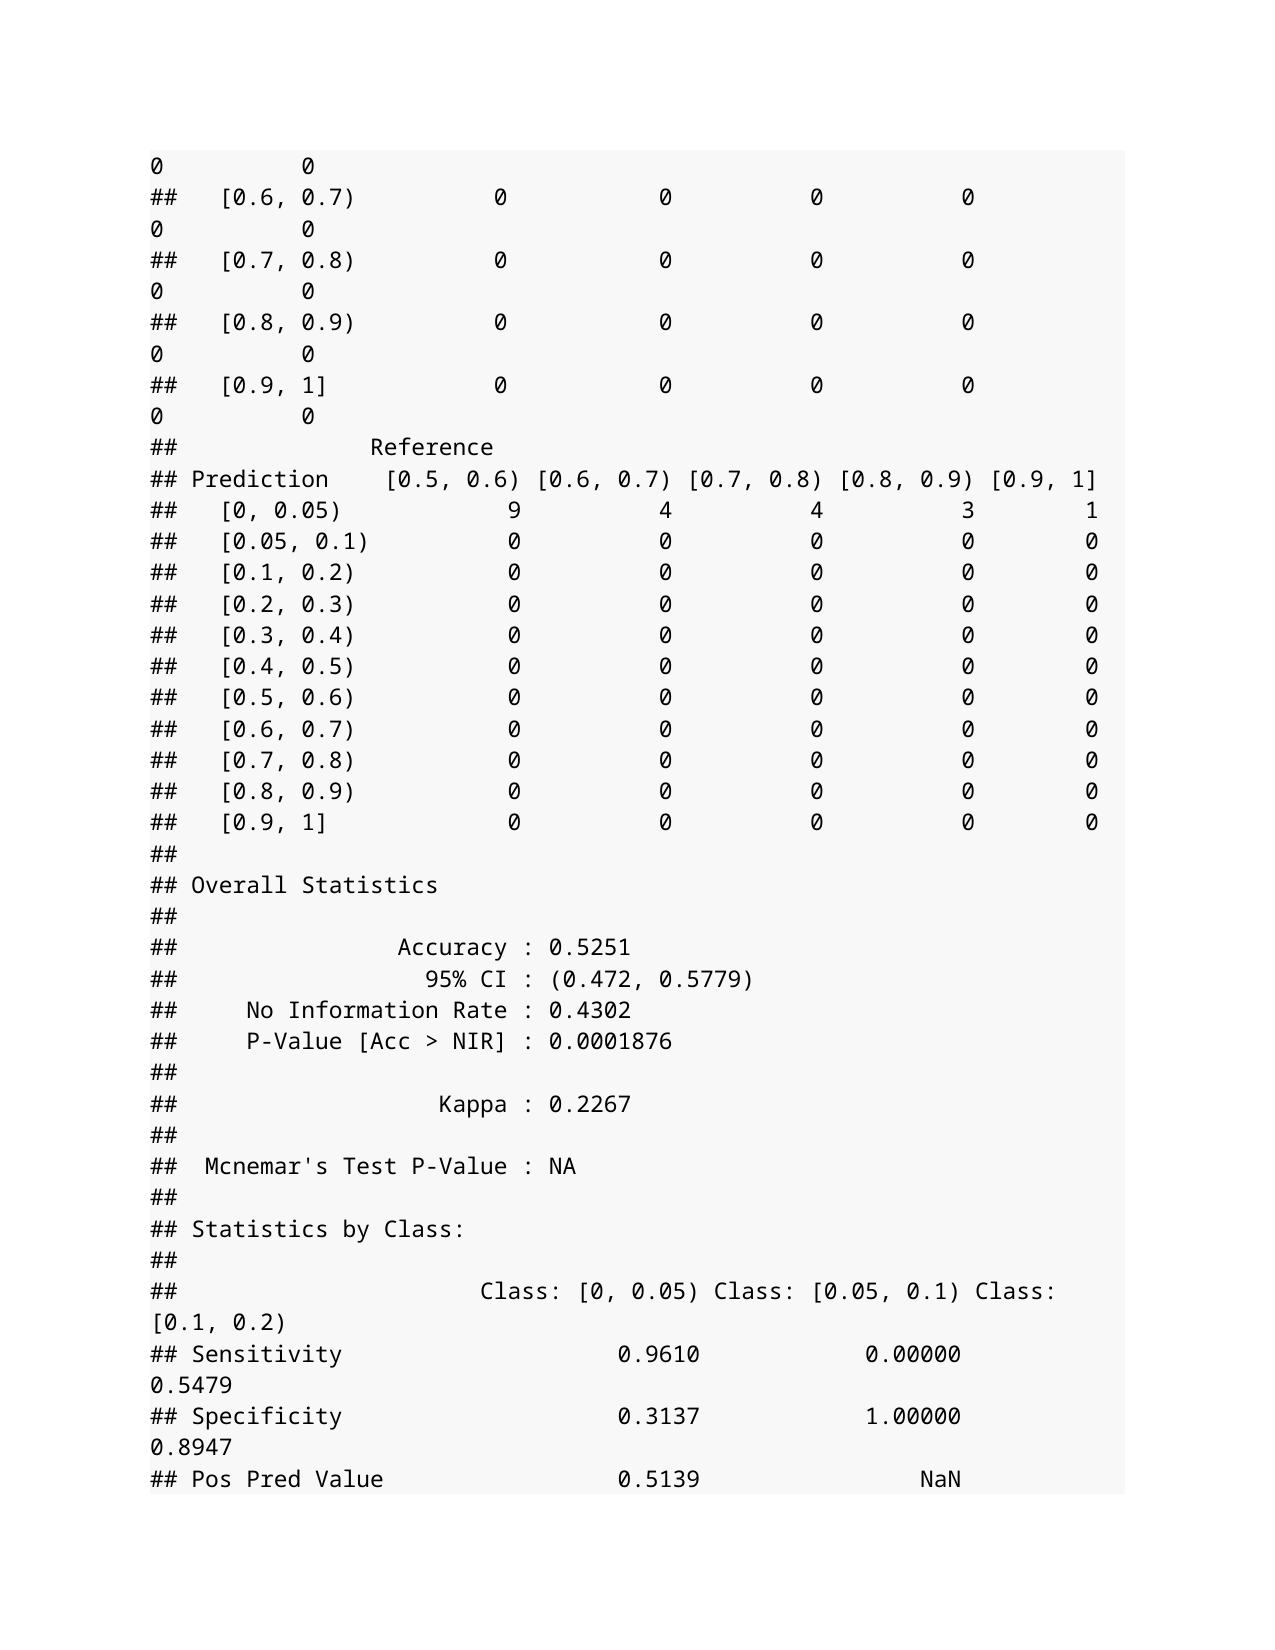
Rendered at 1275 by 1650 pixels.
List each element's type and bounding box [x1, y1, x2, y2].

text [150, 150, 1125, 1494]
